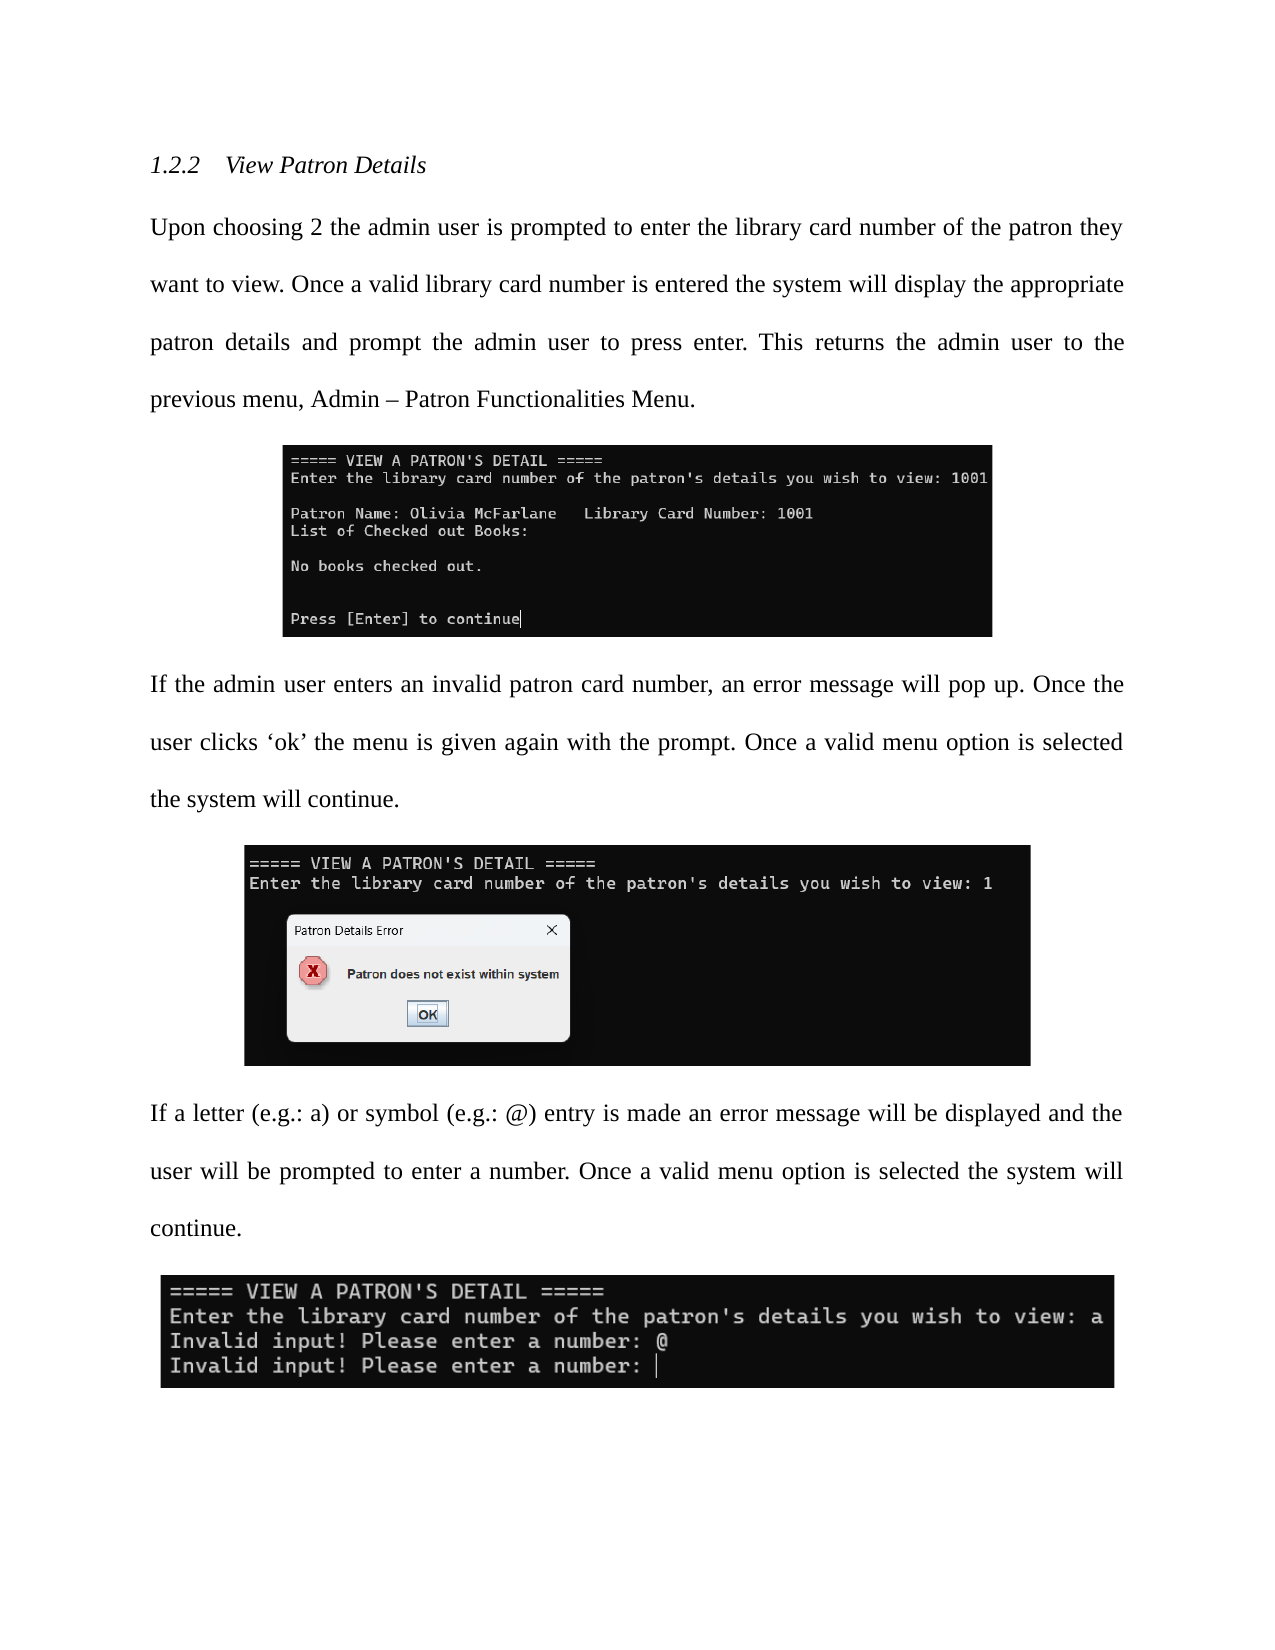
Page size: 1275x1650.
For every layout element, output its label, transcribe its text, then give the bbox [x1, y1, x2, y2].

subtitle View Patron Details [150, 150, 1125, 179]
picture [160, 1275, 1115, 1388]
text If the admin user enters an invalid patron card number, an error message will pop up. Once the user clicks ‘ok’ the menu is given again with the prompt. Once a valid menu option is selected the system will continue. [150, 669, 1125, 813]
picture [244, 845, 1031, 1066]
text If a letter (e.g.: a) or symbol (e.g.: @) entry is made an error message will be displayed and the user will be prompted to enter a number. Once a valid menu option is selected the system will continue. [150, 1098, 1125, 1242]
text Upon choosing 2 the admin user is prompted to enter the library card number of the patron they want to view. Once a valid library card number is entered the system will display the appropriate patron details and prompt the admin user to press enter. This returns the admin user to the previous menu, Admin – Patron Functionalities Menu. [150, 212, 1125, 413]
picture [282, 445, 993, 637]
